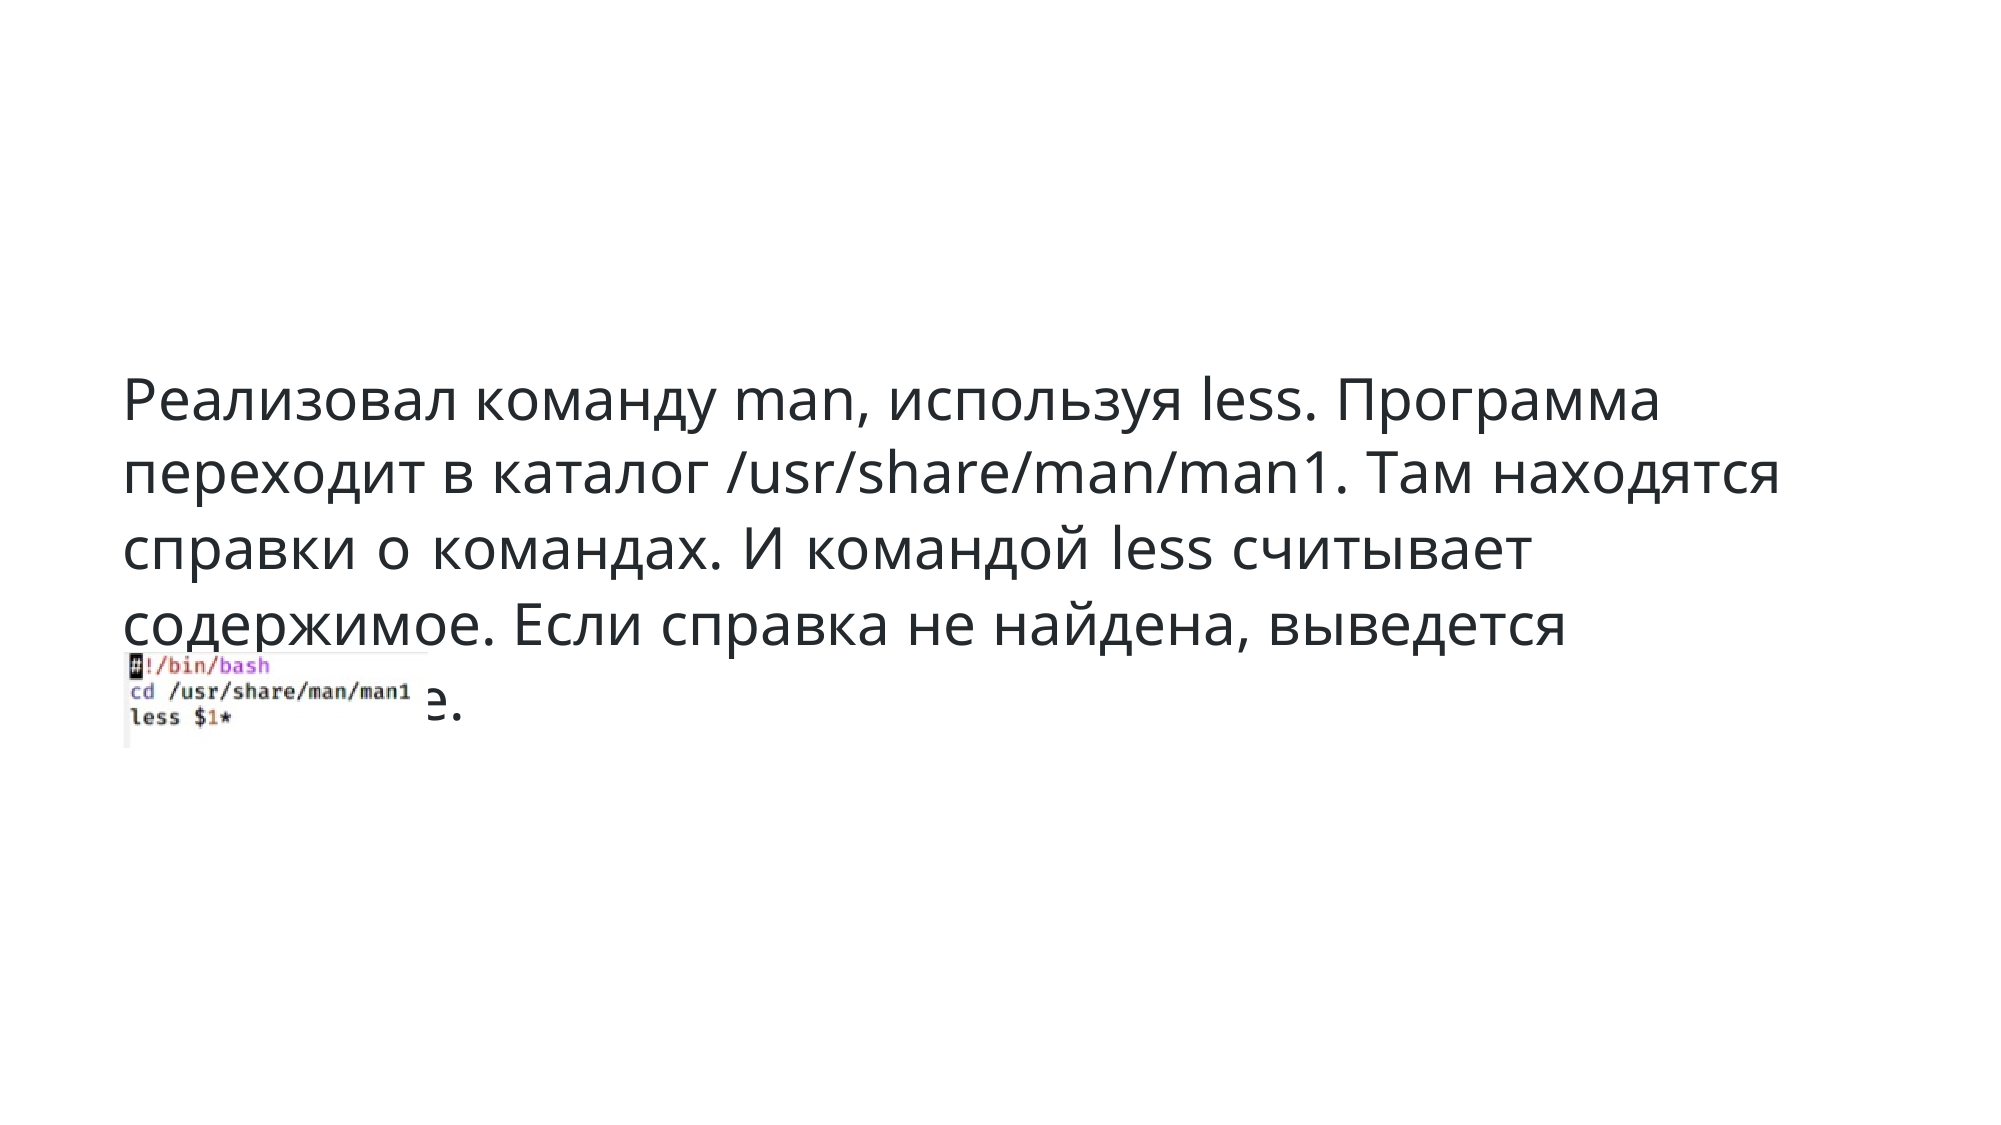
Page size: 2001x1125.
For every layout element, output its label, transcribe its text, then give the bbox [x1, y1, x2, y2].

picture [123, 652, 429, 748]
text Реализовал команду man, используя less. Программа переходит в каталог /usr/share/man/man1. Там находятся справки о командах. И командой less считывает содержимое. Если справка не найдена, выведется сообщение. [123, 360, 1887, 737]
